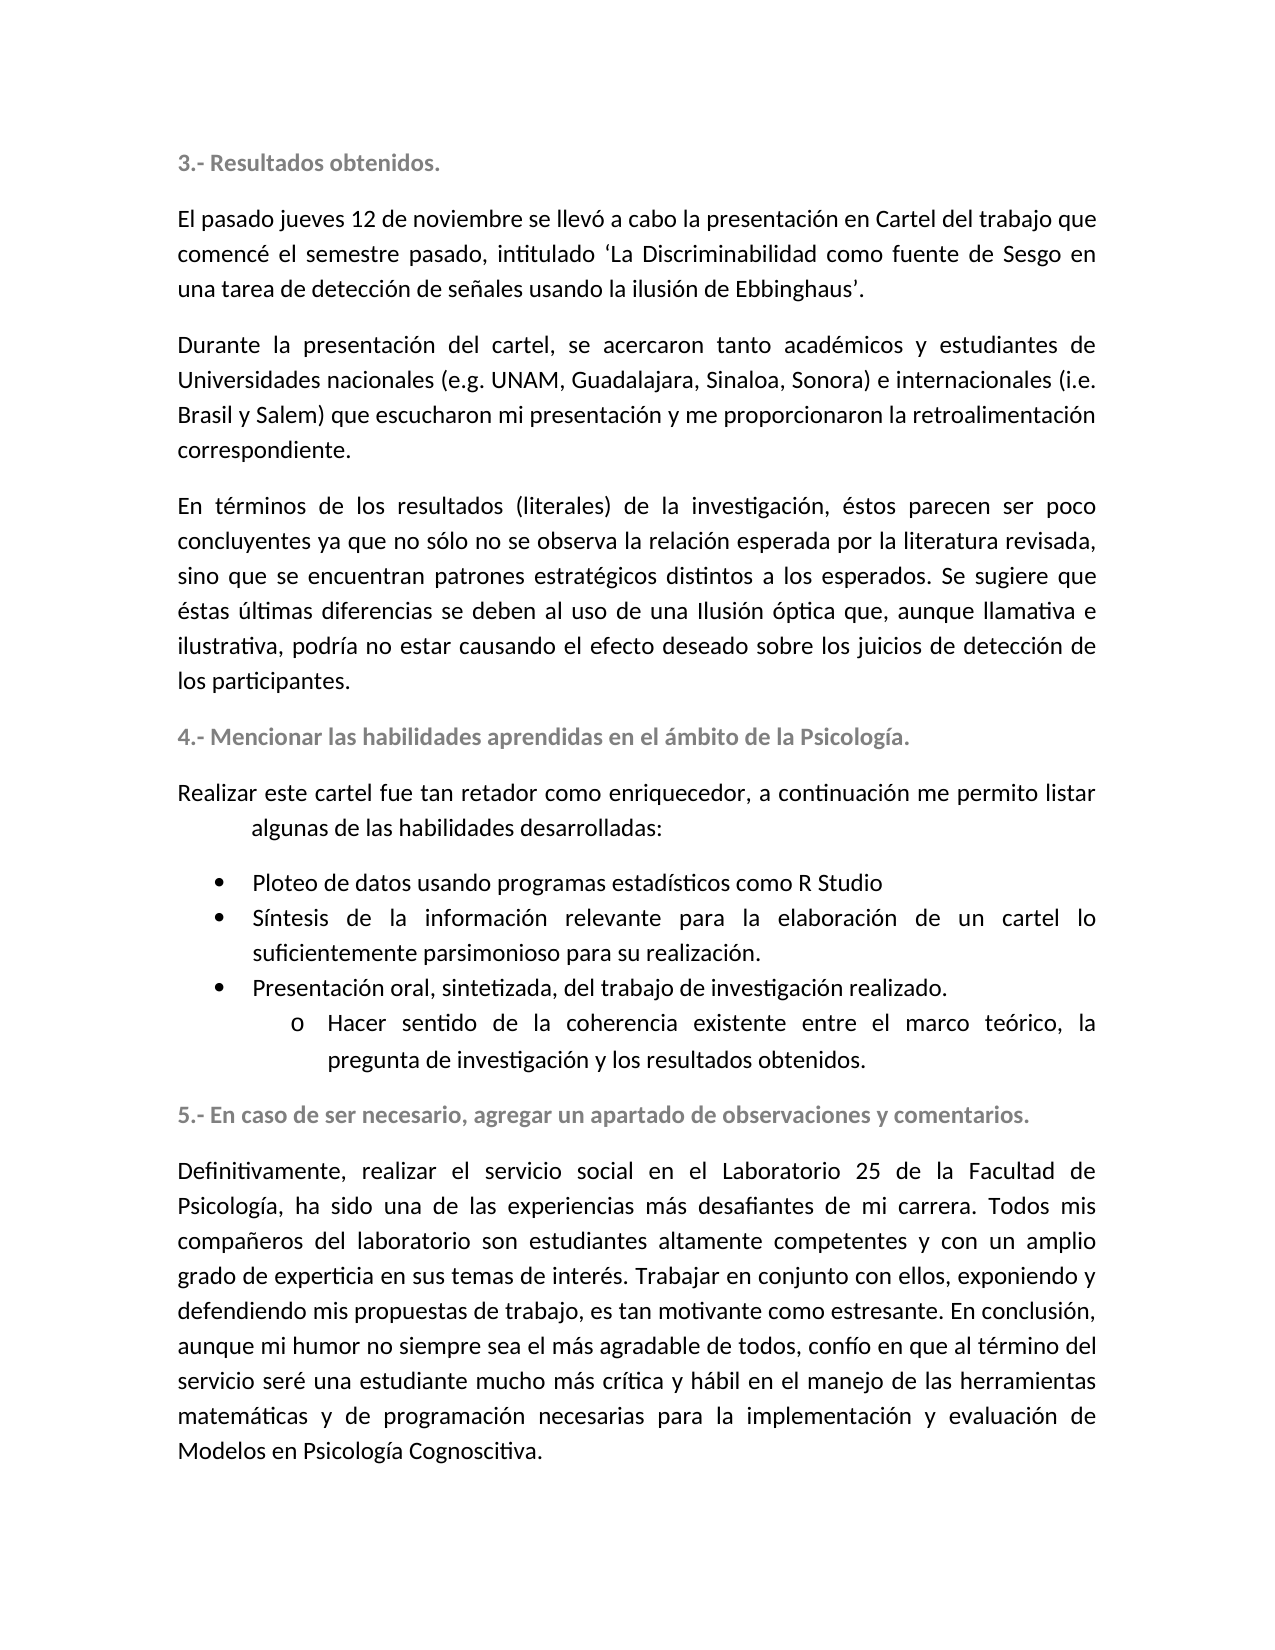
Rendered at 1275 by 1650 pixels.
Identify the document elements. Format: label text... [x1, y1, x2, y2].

list Síntesis de la información relevante para la elaboración de un cartel lo suficientemente parsimonioso para su realización. [215, 903, 1098, 968]
text 3.- Resultados obtenidos. [177, 148, 1098, 178]
list Hacer sentido de la coherencia existente entre el marco teórico, la pregunta de investigación y los resultados obtenidos. [290, 1008, 1098, 1074]
list Ploteo de datos usando programas estadísticos como R Studio [215, 868, 1098, 898]
text 5.- En caso de ser necesario, agregar un apartado de observaciones y comentarios. [177, 1100, 1098, 1130]
list Presentación oral, sintetizada, del trabajo de investigación realizado. [215, 973, 1098, 1003]
text Definitivamente, realizar el servicio social en el Laboratorio 25 de la Facultad de Psicología, ha sido una de las experiencias más desafiantes de mi carrera. Todos mis compañeros del laboratorio son estudiantes altamente competentes y con un amplio grado de experticia en sus temas de interés. Trabajar en conjunto con ellos, exponiendo y defendiendo mis propuestas de trabajo, es tan motivante como estresante. En conclusión, aunque mi humor no siempre sea el más agradable de todos, confío en que al término del servicio seré una estudiante mucho más crítica y hábil en el manejo de las herramientas matemáticas y de programación necesarias para la implementación y evaluación de Modelos en Psicología Cognoscitiva. [177, 1156, 1098, 1466]
text El pasado jueves 12 de noviembre se llevó a cabo la presentación en Cartel del trabajo que comencé el semestre pasado, intitulado ‘La Discriminabilidad como fuente de Sesgo en una tarea de detección de señales usando la ilusión de Ebbinghaus’. [177, 203, 1098, 304]
text Durante la presentación del cartel, se acercaron tanto académicos y estudiantes de Universidades nacionales (e.g. UNAM, Guadalajara, Sinaloa, Sonora) e internacionales (i.e. Brasil y Salem) que escucharon mi presentación y me proporcionaron la retroalimentación correspondiente. [177, 329, 1098, 465]
text 4.- Mencionar las habilidades aprendidas en el ámbito de la Psicología. [177, 721, 1098, 751]
text En términos de los resultados (literales) de la investigación, éstos parecen ser poco concluyentes ya que no sólo no se observa la relación esperada por la literatura revisada, sino que se encuentran patrones estratégicos distintos a los esperados. Se sugiere que éstas últimas diferencias se deben al uso de una Ilusión óptica que, aunque llamativa e ilustrativa, podría no estar causando el efecto deseado sobre los juicios de detección de los participantes. [177, 490, 1098, 696]
text Realizar este cartel fue tan retador como enriquecedor, a continuación me permito listar algunas de las habilidades desarrolladas: [177, 777, 1098, 842]
